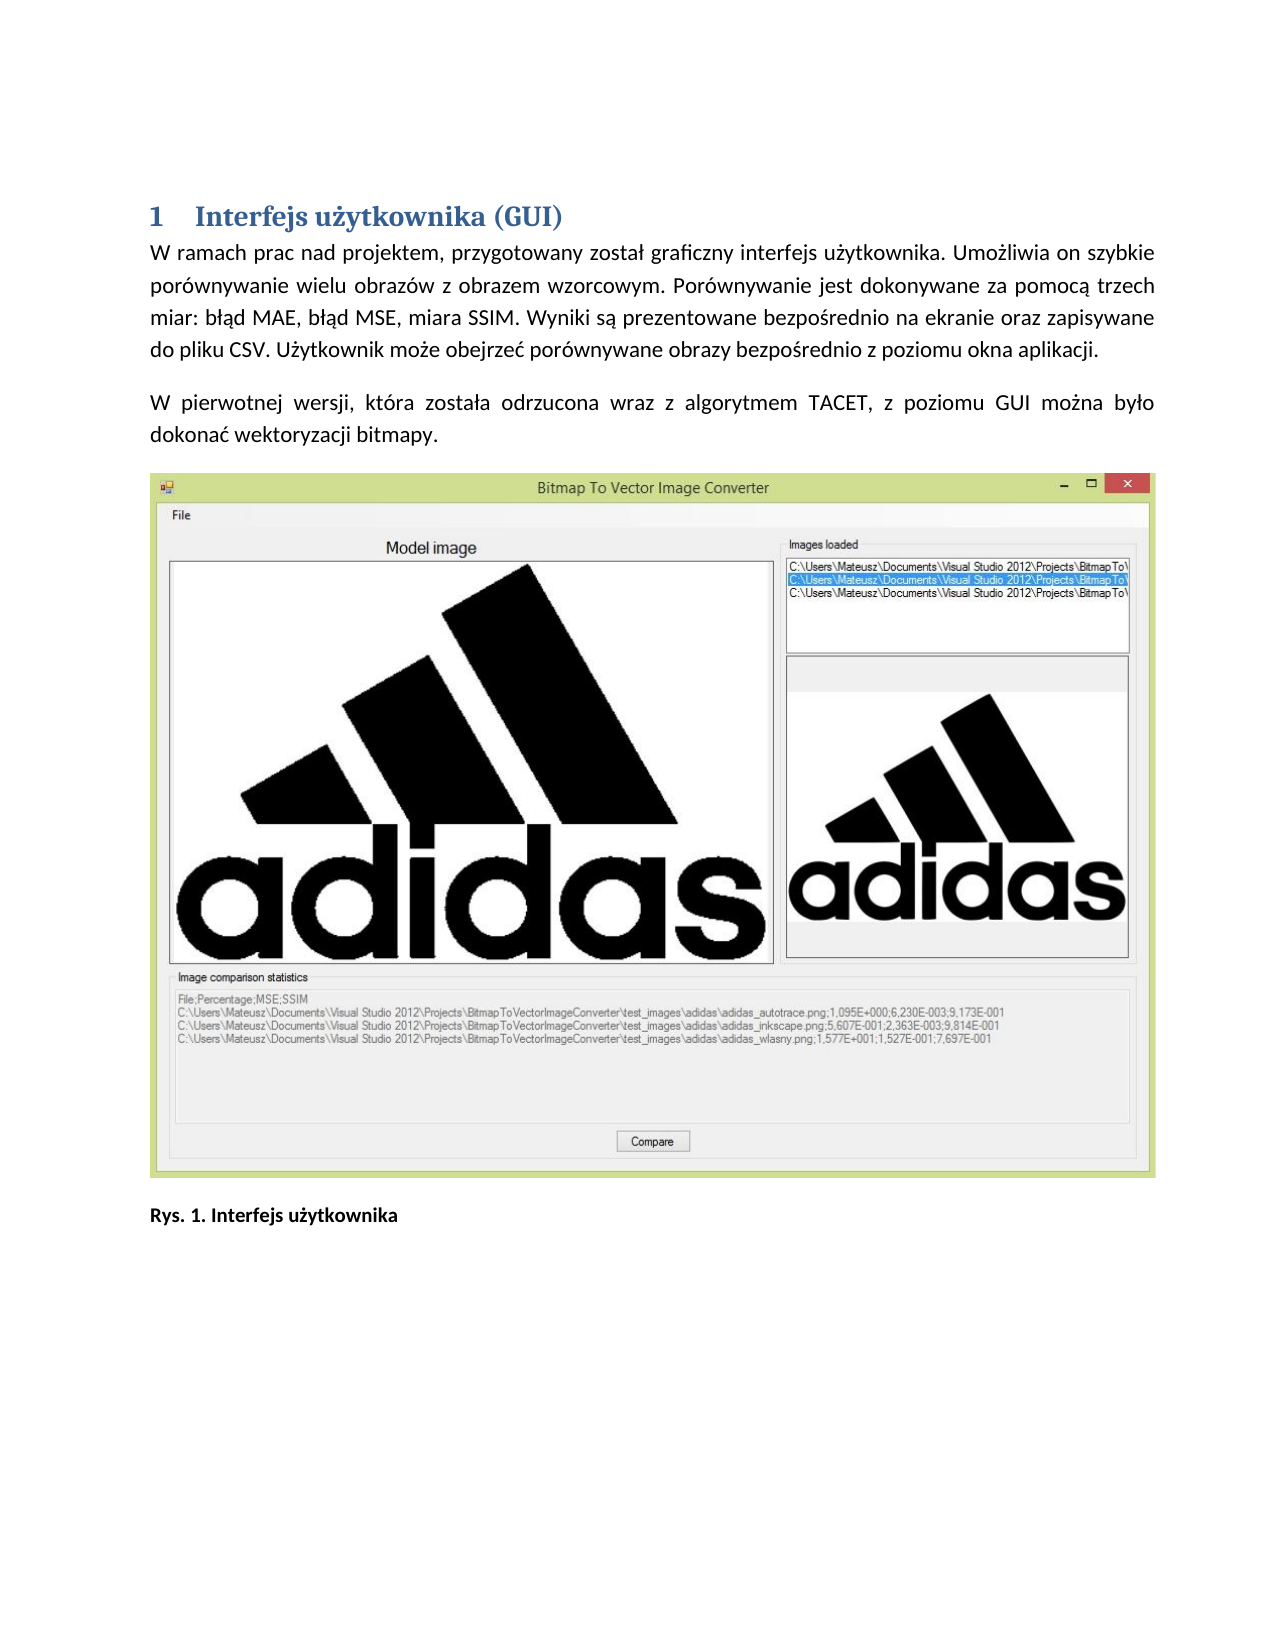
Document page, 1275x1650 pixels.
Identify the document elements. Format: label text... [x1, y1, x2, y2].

picture [150, 473, 1156, 1178]
text W pierwotnej wersji, która została odrzucona wraz z algorytmem TACET, z poziomu GUI można było dokonać wektoryzacji bitmapy. [150, 388, 1157, 448]
text W ramach prac nad projektem, przygotowany został graficzny interfejs użytkownika. Umożliwia on szybkie porównywanie wielu obrazów z obrazem wzorcowym. Porównywanie jest dokonywane za pomocą trzech miar: błąd MAE, błąd MSE, miara SSIM. Wyniki są prezentowane bezpośrednio na ekranie oraz zapisywane do pliku CSV. Użytkownik może obejrzeć porównywane obrazy bezpośrednio z poziomu okna aplikacji. [150, 238, 1157, 363]
text Rys. 1. Interfejs użytkownika [150, 1203, 1157, 1228]
subtitle Interfejs użytkownika (GUI) [150, 200, 1157, 233]
